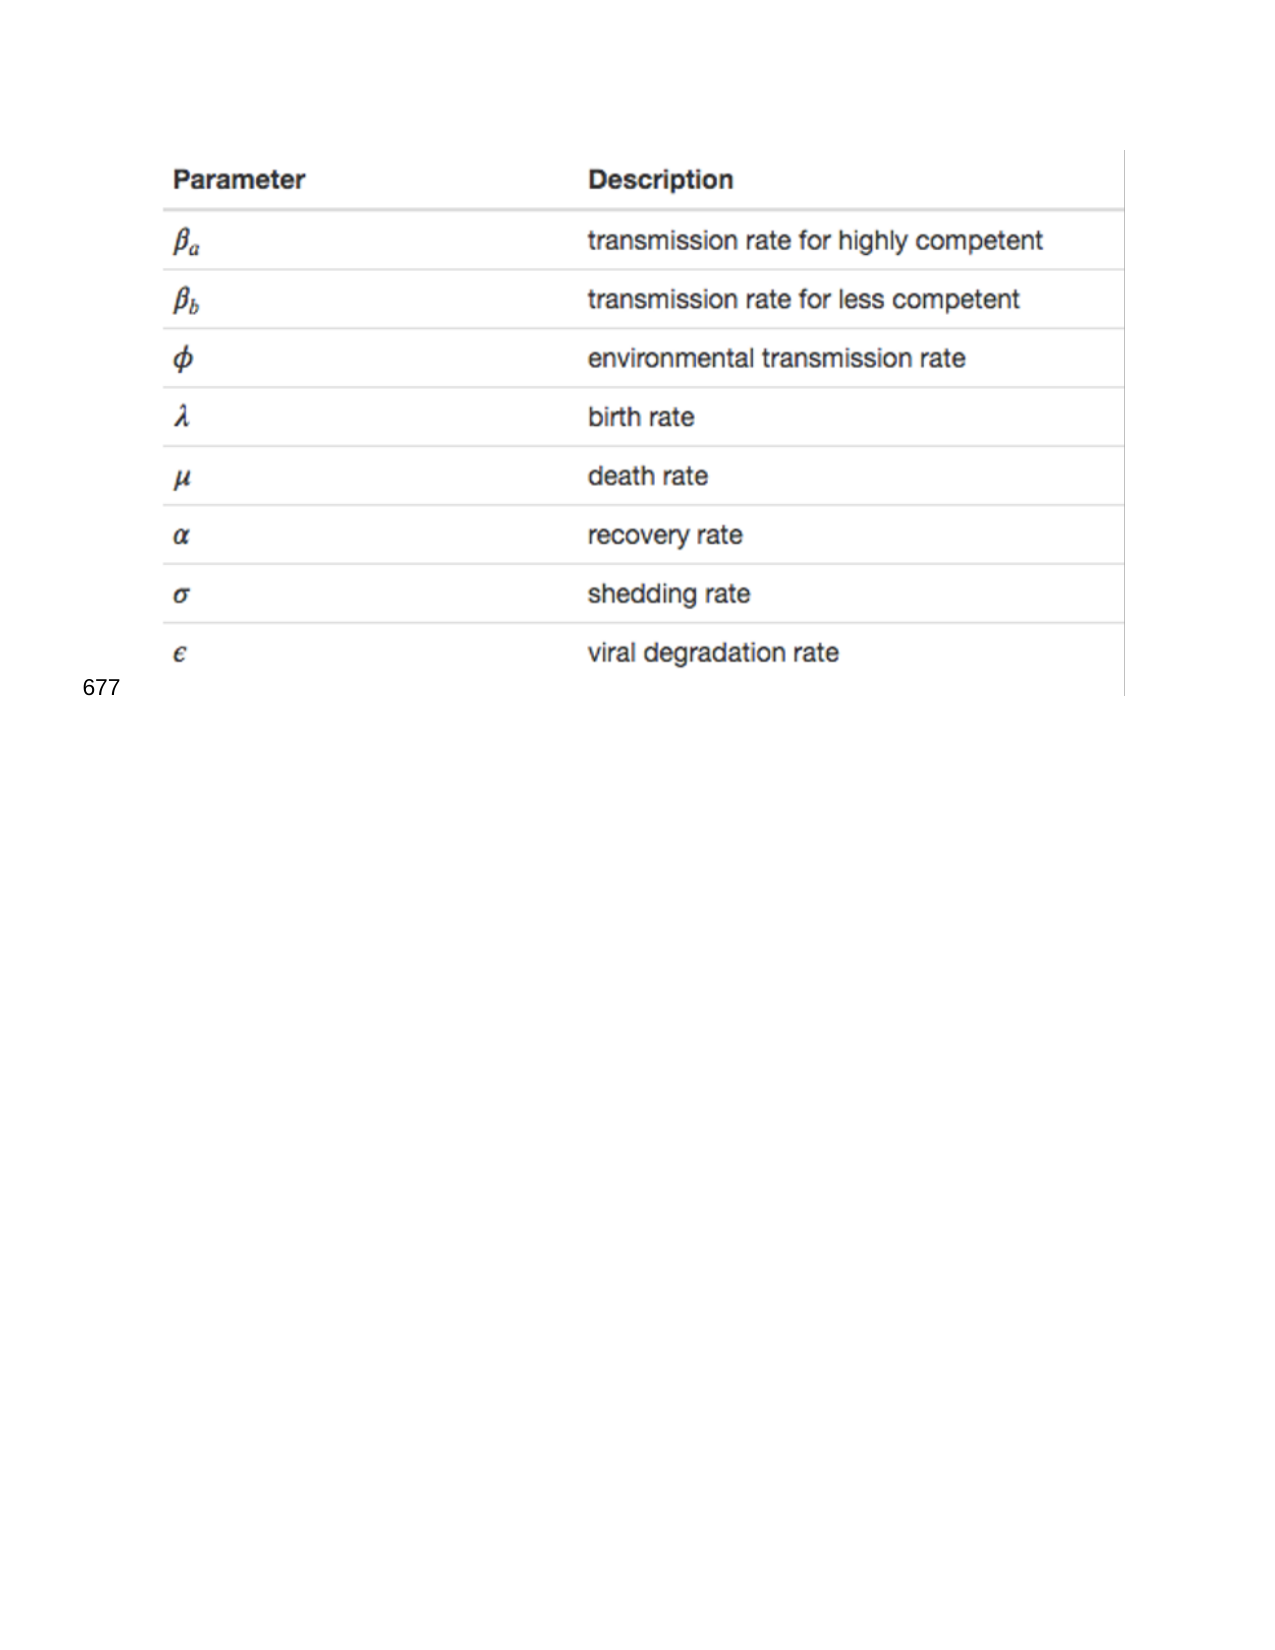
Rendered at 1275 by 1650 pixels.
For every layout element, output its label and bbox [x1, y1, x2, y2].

picture [150, 150, 1125, 696]
